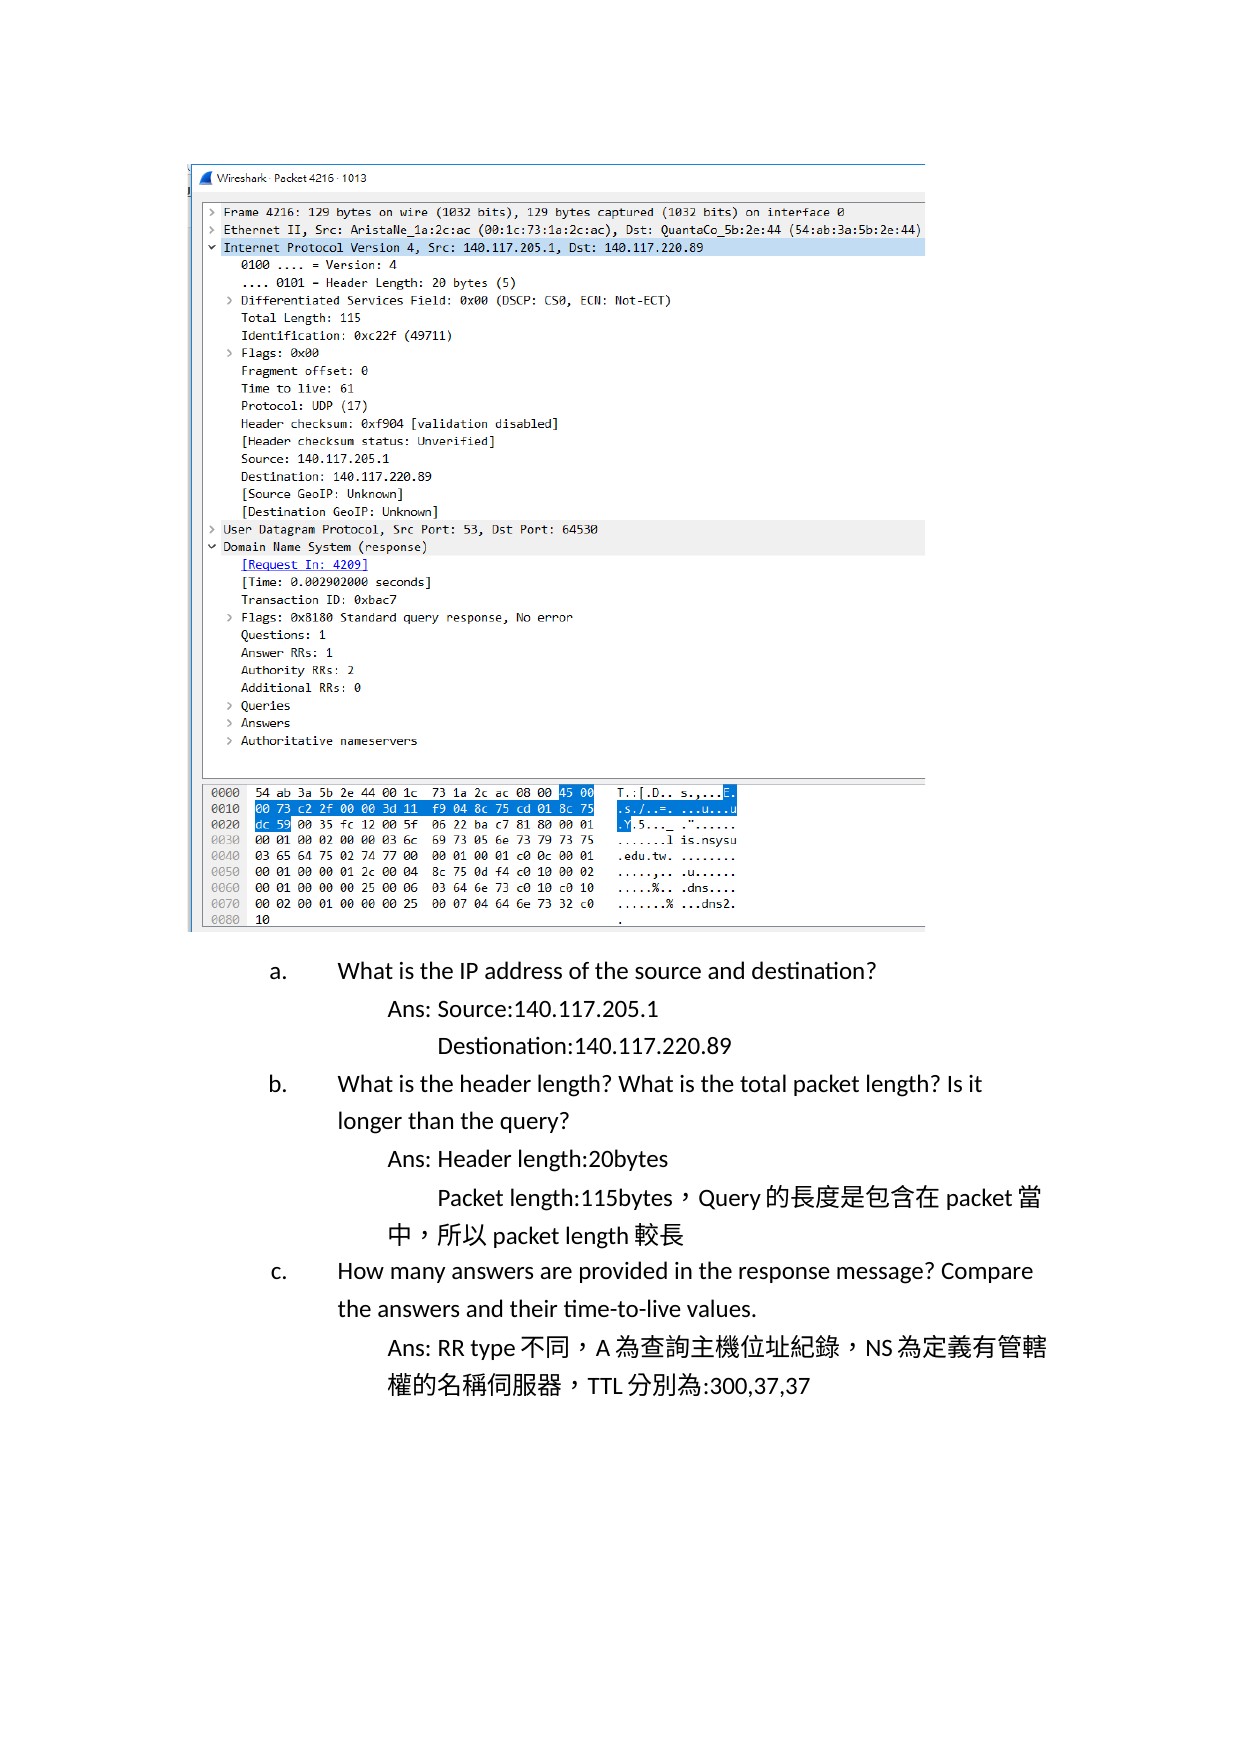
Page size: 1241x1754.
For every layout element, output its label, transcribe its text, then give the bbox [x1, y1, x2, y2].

list Ans: RR type不同，A為查詢主機位址紀錄，NS為定義有管轄權的名稱伺服器，TTL分別為:300,37,37 [387, 1327, 1053, 1402]
picture [187, 164, 926, 932]
list Destionation:140.117.220.89 [387, 1027, 1053, 1064]
list Ans: Source:140.117.205.1 [387, 989, 1053, 1027]
list Packet length:115bytes，Query的長度是包含在packet當中，所以packet length較長 [387, 1177, 1053, 1252]
list Ans: Header length:20bytes [387, 1139, 1053, 1177]
list What is the header length? What is the total packet length? Is it longer than the query? [287, 1064, 1053, 1139]
list How many answers are provided in the response message? Compare the answers and their time-to-live values. [287, 1252, 1053, 1327]
list What is the IP address of the source and destination? [287, 952, 1053, 989]
